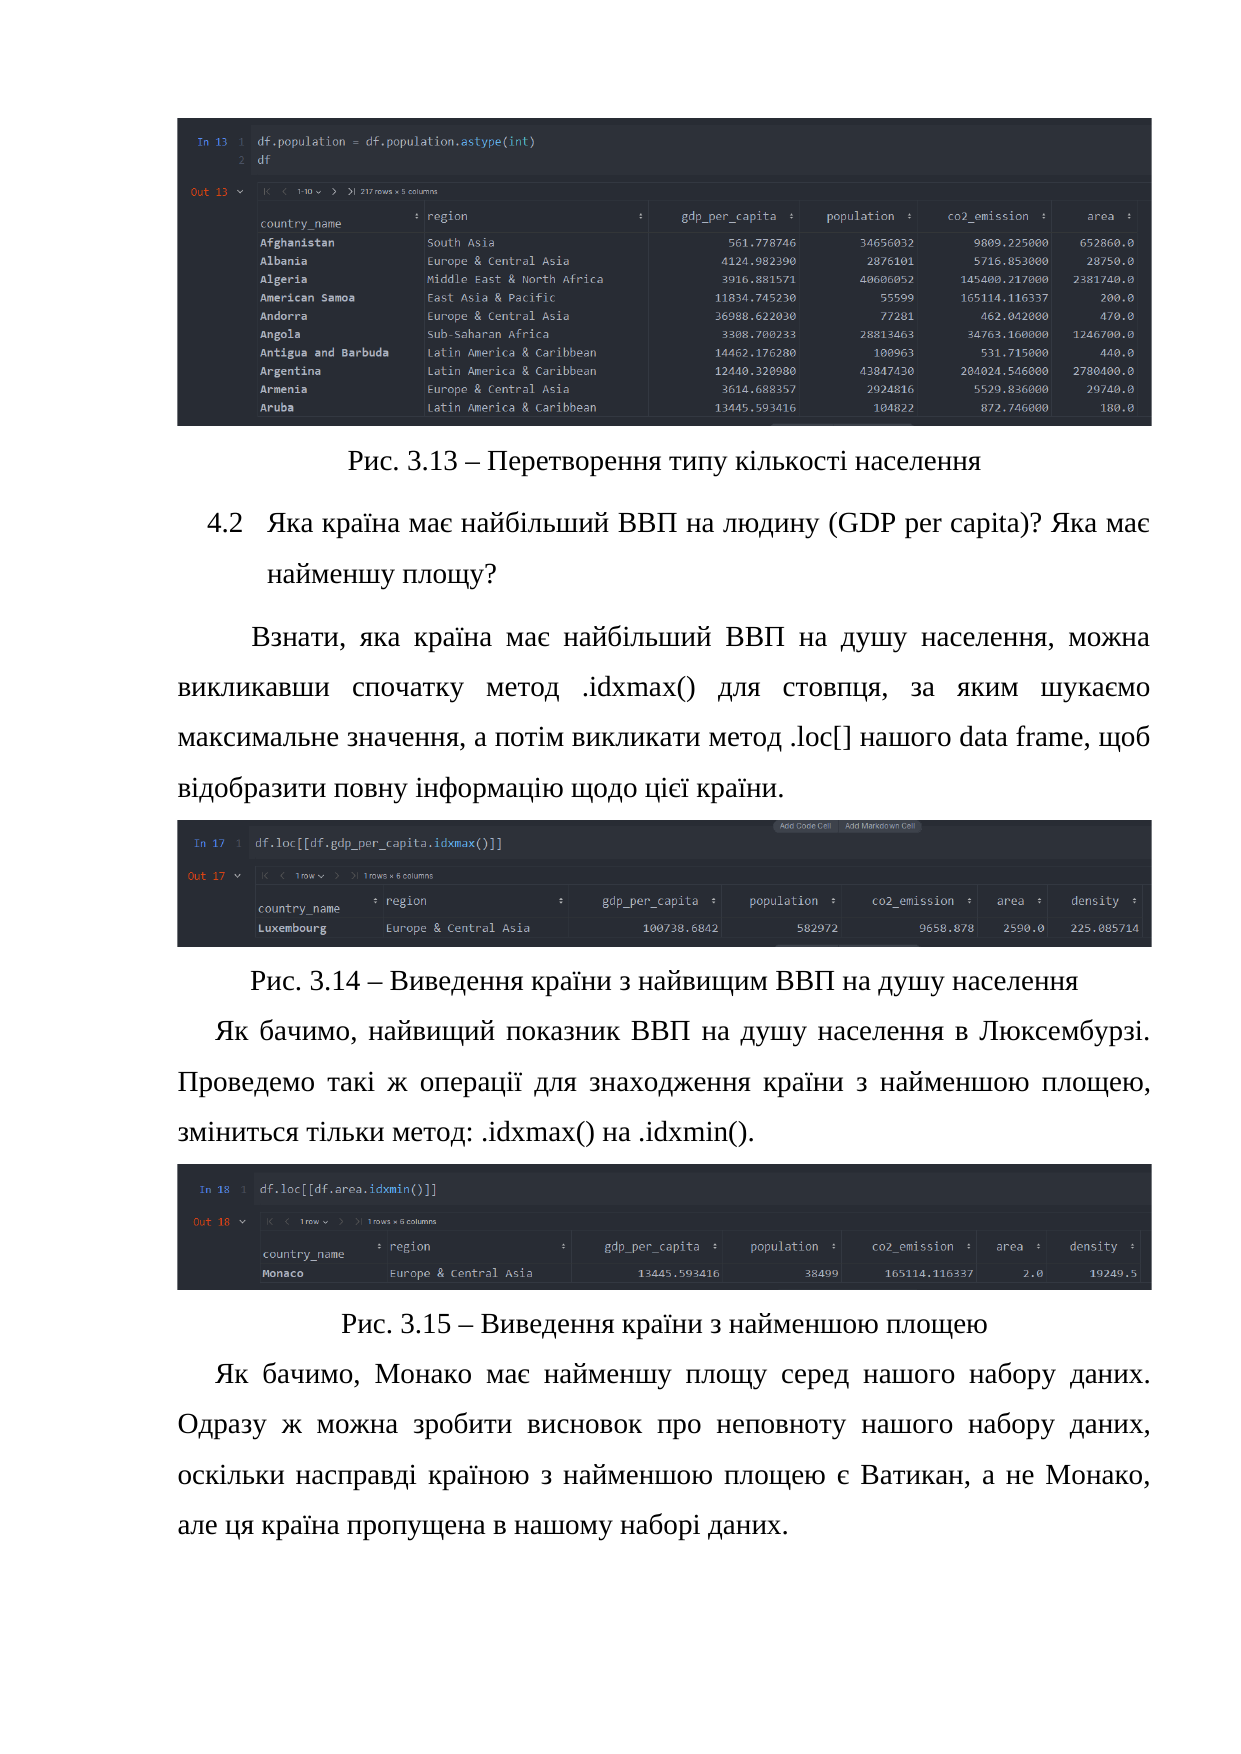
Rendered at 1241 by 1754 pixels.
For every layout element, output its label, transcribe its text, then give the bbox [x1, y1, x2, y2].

text Рис. 3.13 – Перетворення типу кількості населення [177, 443, 1152, 476]
picture [177, 820, 1152, 947]
text Рис. 3.15 – Виведення країни з найменшою площею [177, 1306, 1152, 1339]
text Як бачимо, Монако має найменшу площу серед нашого набору даних. Одразу ж можна зробити висновок про неповноту нашого набору даних, оскільки насправді країною з найменшою площею є Ватикан, а не Монако, але ця країна пропущена в нашому наборі даних. [177, 1356, 1152, 1541]
text Взнати, яка країна має найбільший ВВП на душу населення, можна викликавши спочатку метод .idxmax() для стовпця, за яким шукаємо максимальне значення, а потім викликати метод .loc[] нашого data frame, щоб відобразити повну інформацію щодо цієї країни. [177, 619, 1152, 803]
text Як бачимо, найвищий показник ВВП на душу населення в Люксембурзі. Проведемо такі ж операції для знаходження країни з найменшою площею, зміниться тільки метод: .idxmax() на .idxmin(). [177, 1013, 1152, 1148]
subtitle Яка країна має найбільший ВВП на людину (GDP per capita)? Яка має найменшу площу? [207, 506, 1152, 589]
text Рис. 3.14 – Виведення країни з найвищим ВВП на душу населення [177, 963, 1152, 997]
picture [177, 1164, 1152, 1290]
picture [177, 118, 1152, 426]
